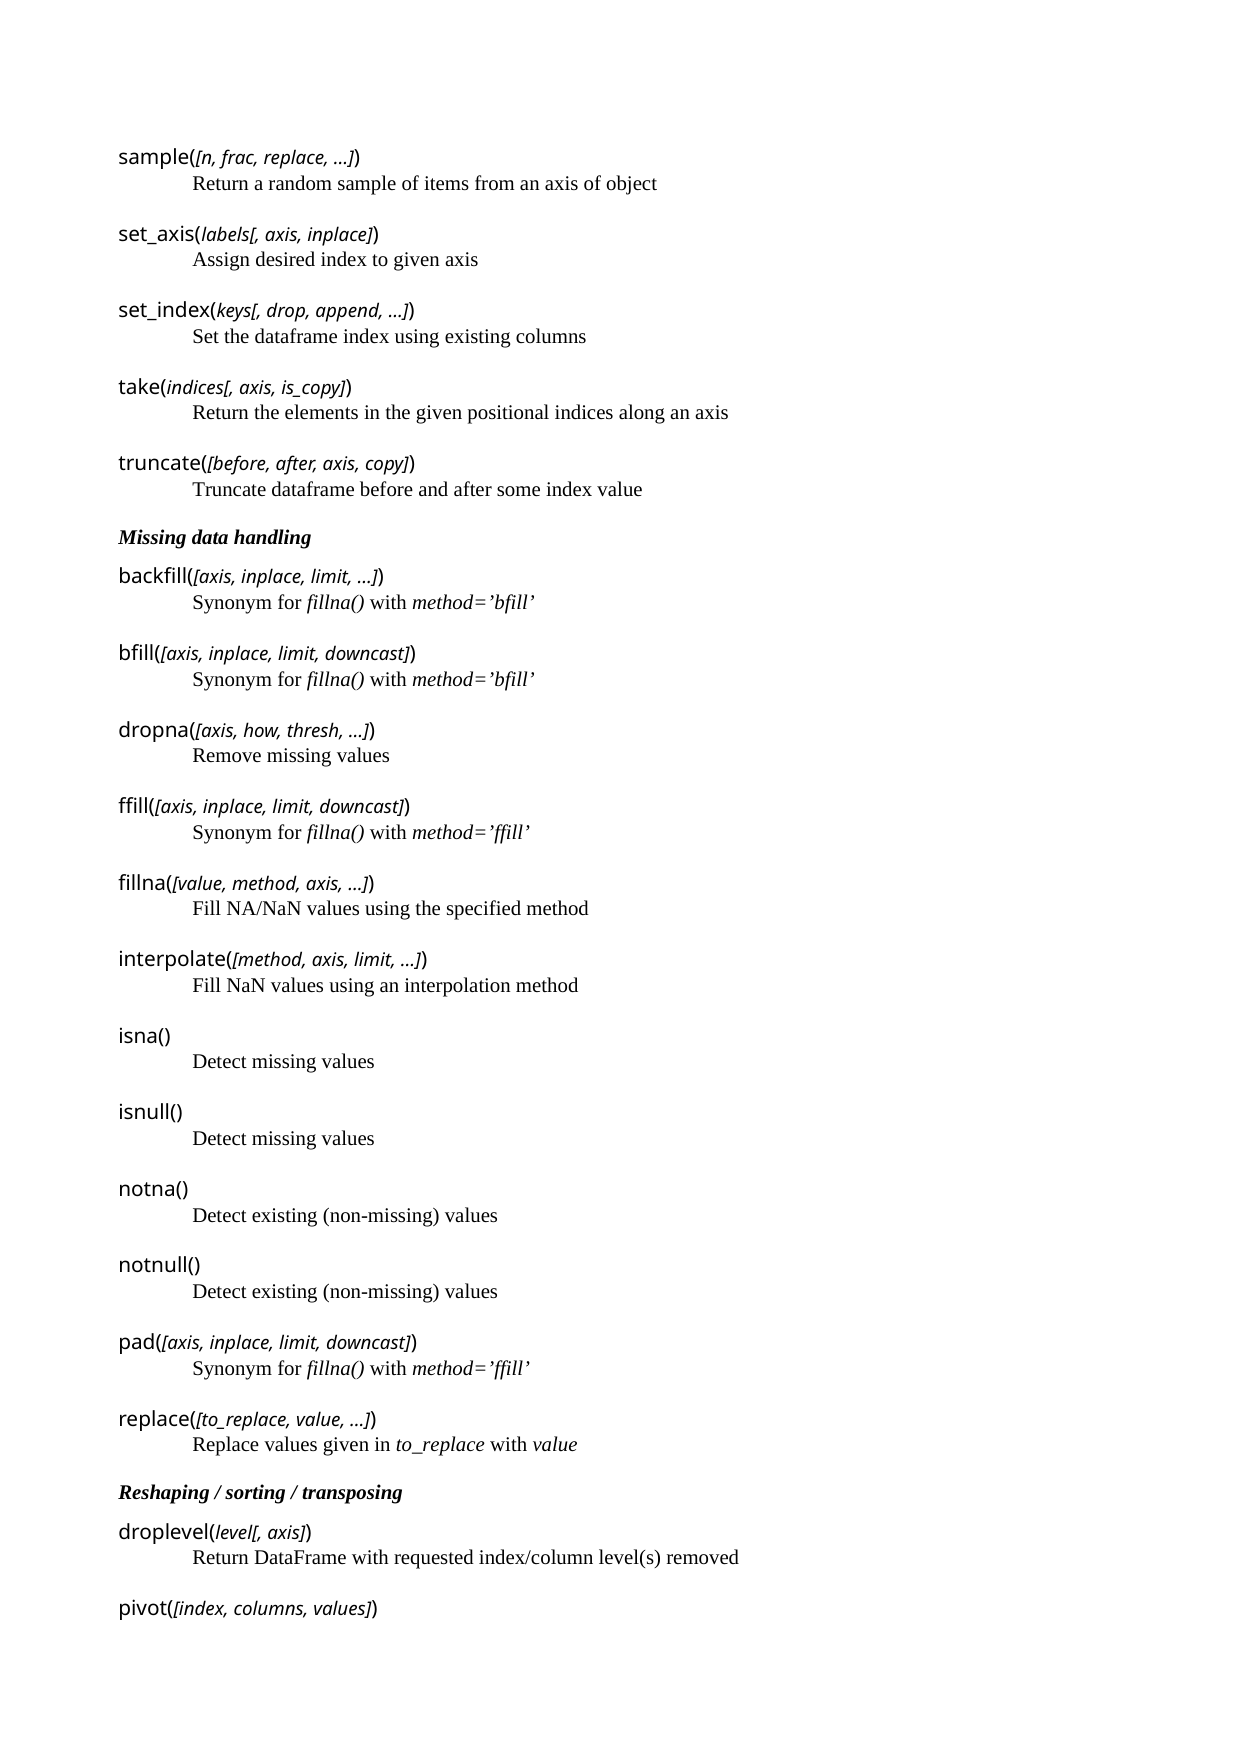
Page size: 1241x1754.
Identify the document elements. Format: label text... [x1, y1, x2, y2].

text Synonym for fillna() with method=’ffill’ [118, 820, 1122, 844]
text backfill([axis, inplace, limit, …]) [118, 562, 1122, 590]
text isna() [118, 1021, 1122, 1049]
text droplevel(level[, axis]) [118, 1517, 1122, 1545]
text Assign desired index to given axis [118, 247, 1122, 271]
text fillna([value, method, axis, …]) [118, 868, 1122, 896]
text Detect existing (non-missing) values [118, 1202, 1122, 1227]
subtitle Reshaping / sorting / transposing [118, 1480, 1122, 1504]
text bfill([axis, inplace, limit, downcast]) [118, 638, 1122, 667]
text truncate([before, after, axis, copy]) [118, 448, 1122, 477]
text notna() [118, 1174, 1122, 1202]
text Return DataFrame with requested index/column level(s) removed [118, 1545, 1122, 1569]
text Detect missing values [118, 1126, 1122, 1150]
text isnull() [118, 1097, 1122, 1126]
subtitle Missing data handling [118, 525, 1122, 549]
text Replace values given in to_replace with value [118, 1432, 1122, 1456]
text sample([n, frac, replace, …]) [118, 142, 1122, 171]
text Set the dataframe index using existing columns [118, 324, 1122, 348]
text set_index(keys[, drop, append, …]) [118, 295, 1122, 324]
text Return the elements in the given positional indices along an axis [118, 400, 1122, 424]
text Truncate dataframe before and after some index value [118, 477, 1122, 501]
text Synonym for fillna() with method=’ffill’ [118, 1356, 1122, 1380]
text interpolate([method, axis, limit, …]) [118, 944, 1122, 973]
text Synonym for fillna() with method=’bfill’ [118, 667, 1122, 691]
text Fill NaN values using an interpolation method [118, 973, 1122, 997]
text Fill NA/NaN values using the specified method [118, 896, 1122, 920]
text Return a random sample of items from an axis of object [118, 171, 1122, 195]
text Detect existing (non-missing) values [118, 1279, 1122, 1303]
text Synonym for fillna() with method=’bfill’ [118, 590, 1122, 614]
text Remove missing values [118, 743, 1122, 767]
text dropna([axis, how, thresh, …]) [118, 715, 1122, 743]
text pad([axis, inplace, limit, downcast]) [118, 1327, 1122, 1356]
text notnull() [118, 1251, 1122, 1279]
text ffill([axis, inplace, limit, downcast]) [118, 791, 1122, 820]
text pivot([index, columns, values]) [118, 1593, 1122, 1622]
text Detect missing values [118, 1049, 1122, 1073]
text replace([to_replace, value, …]) [118, 1404, 1122, 1432]
text set_axis(labels[, axis, inplace]) [118, 219, 1122, 247]
text take(indices[, axis, is_copy]) [118, 372, 1122, 400]
